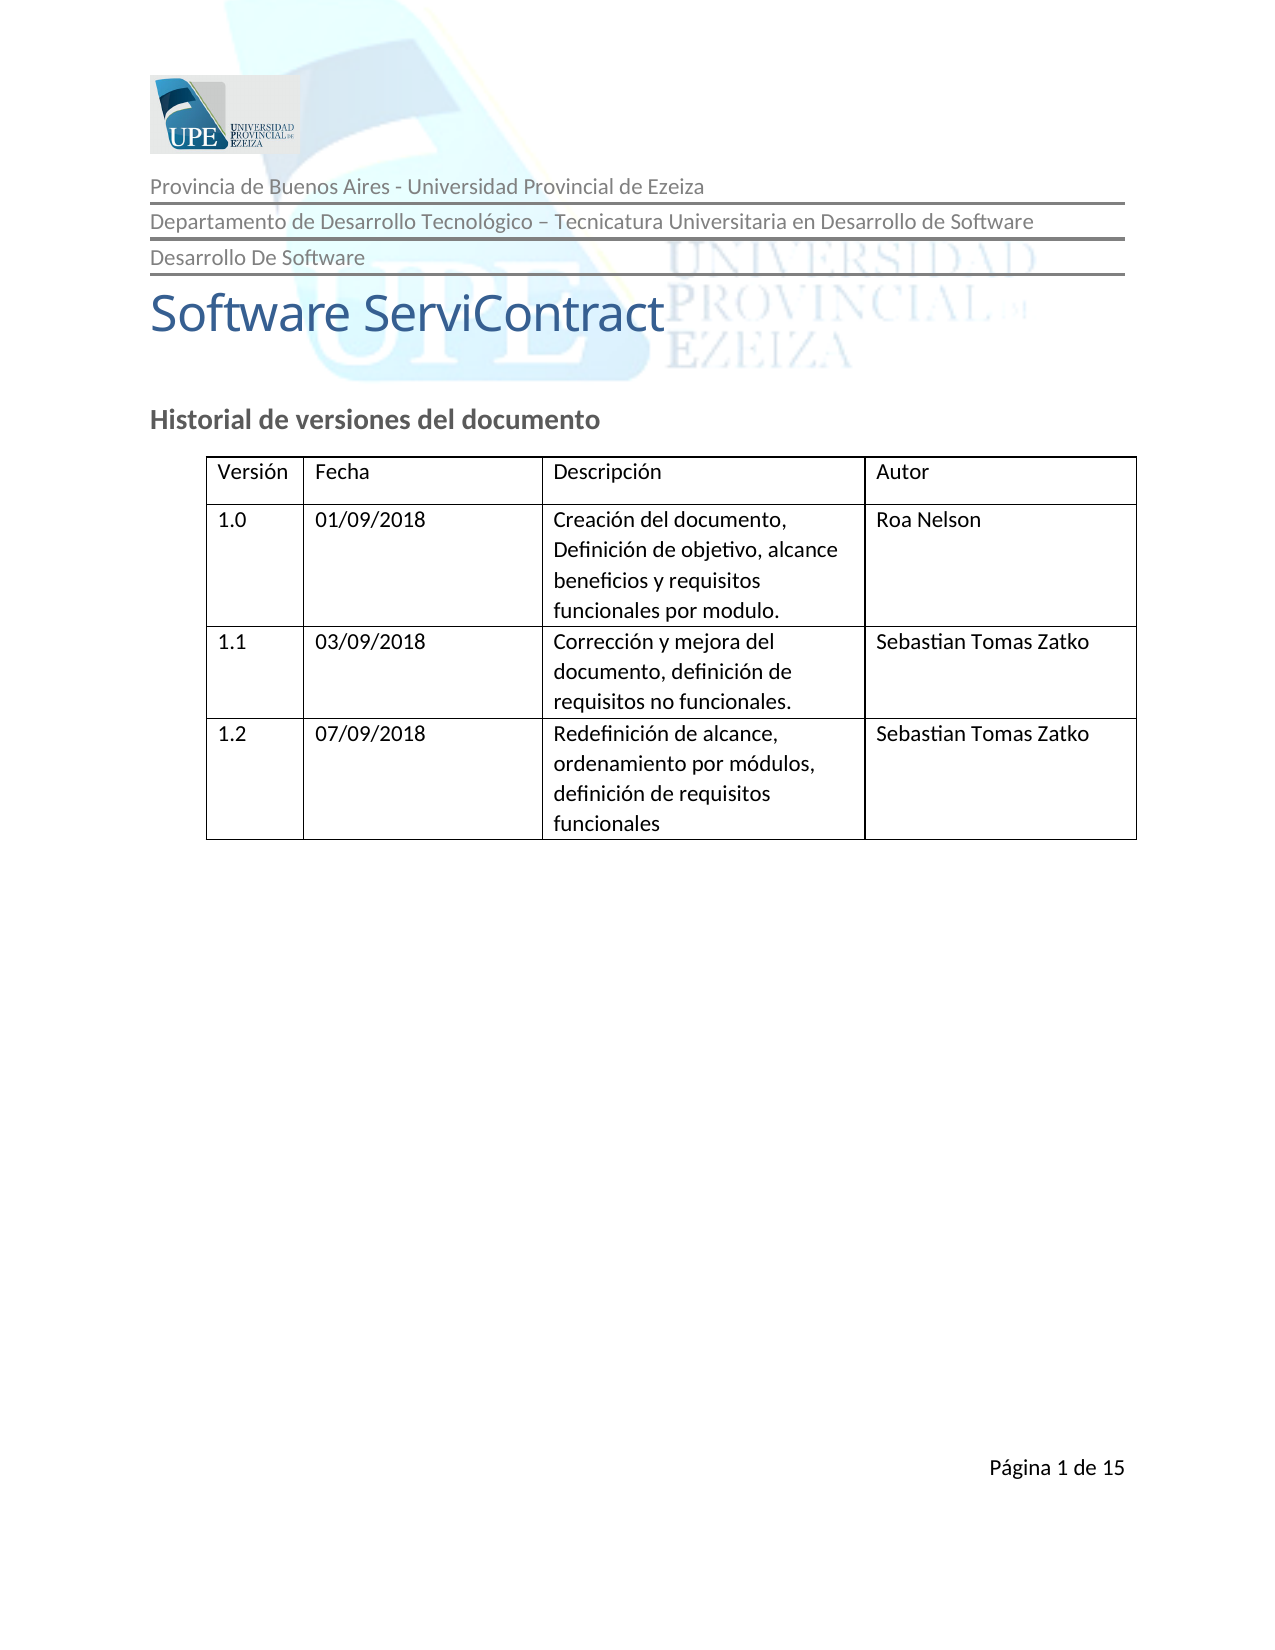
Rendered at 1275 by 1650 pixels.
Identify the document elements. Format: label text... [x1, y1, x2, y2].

table_cell Corrección y mejora del documento, definición de requisitos no funcionales. [543, 627, 864, 718]
table_cell 01/09/2018 [304, 505, 542, 626]
table_cell Roa Nelson [866, 505, 1136, 626]
table_header Autor [866, 458, 1136, 504]
table_cell Sebastian Tomas Zatko [866, 627, 1136, 718]
table_cell Redefinición de alcance, ordenamiento por módulos, definición de requisitos funcionales [543, 719, 864, 839]
table_cell Sebastian Tomas Zatko [866, 719, 1136, 839]
table_cell 07/09/2018 [304, 719, 542, 839]
table_header Fecha [304, 458, 542, 504]
table_cell 1.0 [207, 505, 303, 626]
table_header Descripción [543, 458, 864, 504]
table_header Versión [207, 458, 303, 504]
title Software ServiContract [150, 278, 1125, 346]
text Historial de versiones del documento [150, 401, 1125, 437]
table_cell 03/09/2018 [304, 627, 542, 718]
table_cell 1.2 [207, 719, 303, 839]
picture [150, 75, 300, 154]
table_cell Creación del documento, Definición de objetivo, alcance beneficios y requisitos funcionales por modulo. [543, 505, 864, 626]
table_cell 1.1 [207, 627, 303, 718]
